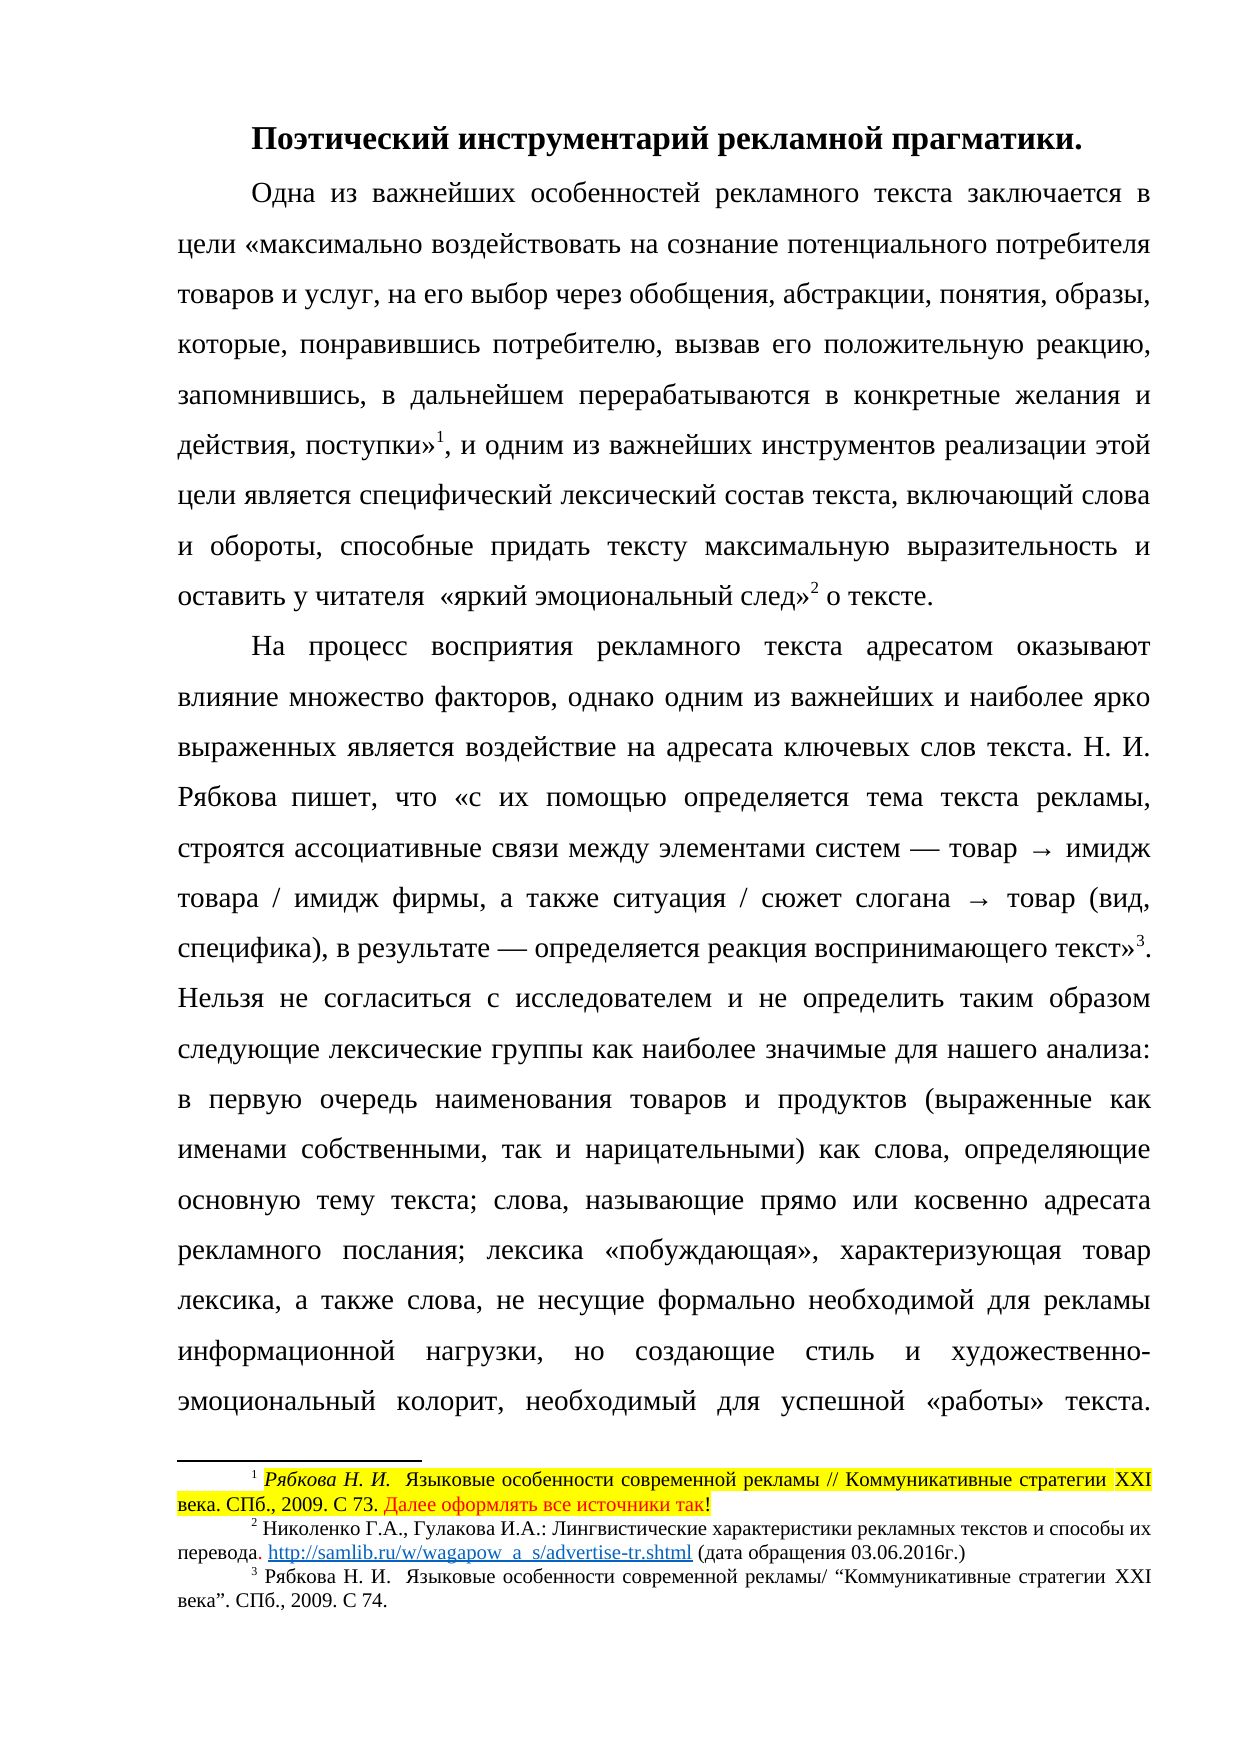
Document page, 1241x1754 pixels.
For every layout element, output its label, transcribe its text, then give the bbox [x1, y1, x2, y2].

text Одна из важнейших особенностей рекламного текста заключается в цели «максимально воздействовать на сознание потенциального потребителя товаров и услуг, на его выбор через обобщения, абстракции, понятия, образы, которые, понравившись потребителю, вызвав его положительную реакцию, запомнившись, в дальнейшем перерабатываются в конкретные желания и действия, поступки», и одним из важнейших инструментов реализации этой цели является специфический лексический состав текста, включающий слова и обороты, способные придать тексту максимальную выразительность и оставить у читателя «яркий эмоциональный след» о тексте. [177, 176, 1152, 612]
text Поэтический инструментарий рекламной прагматики. [177, 118, 1152, 156]
